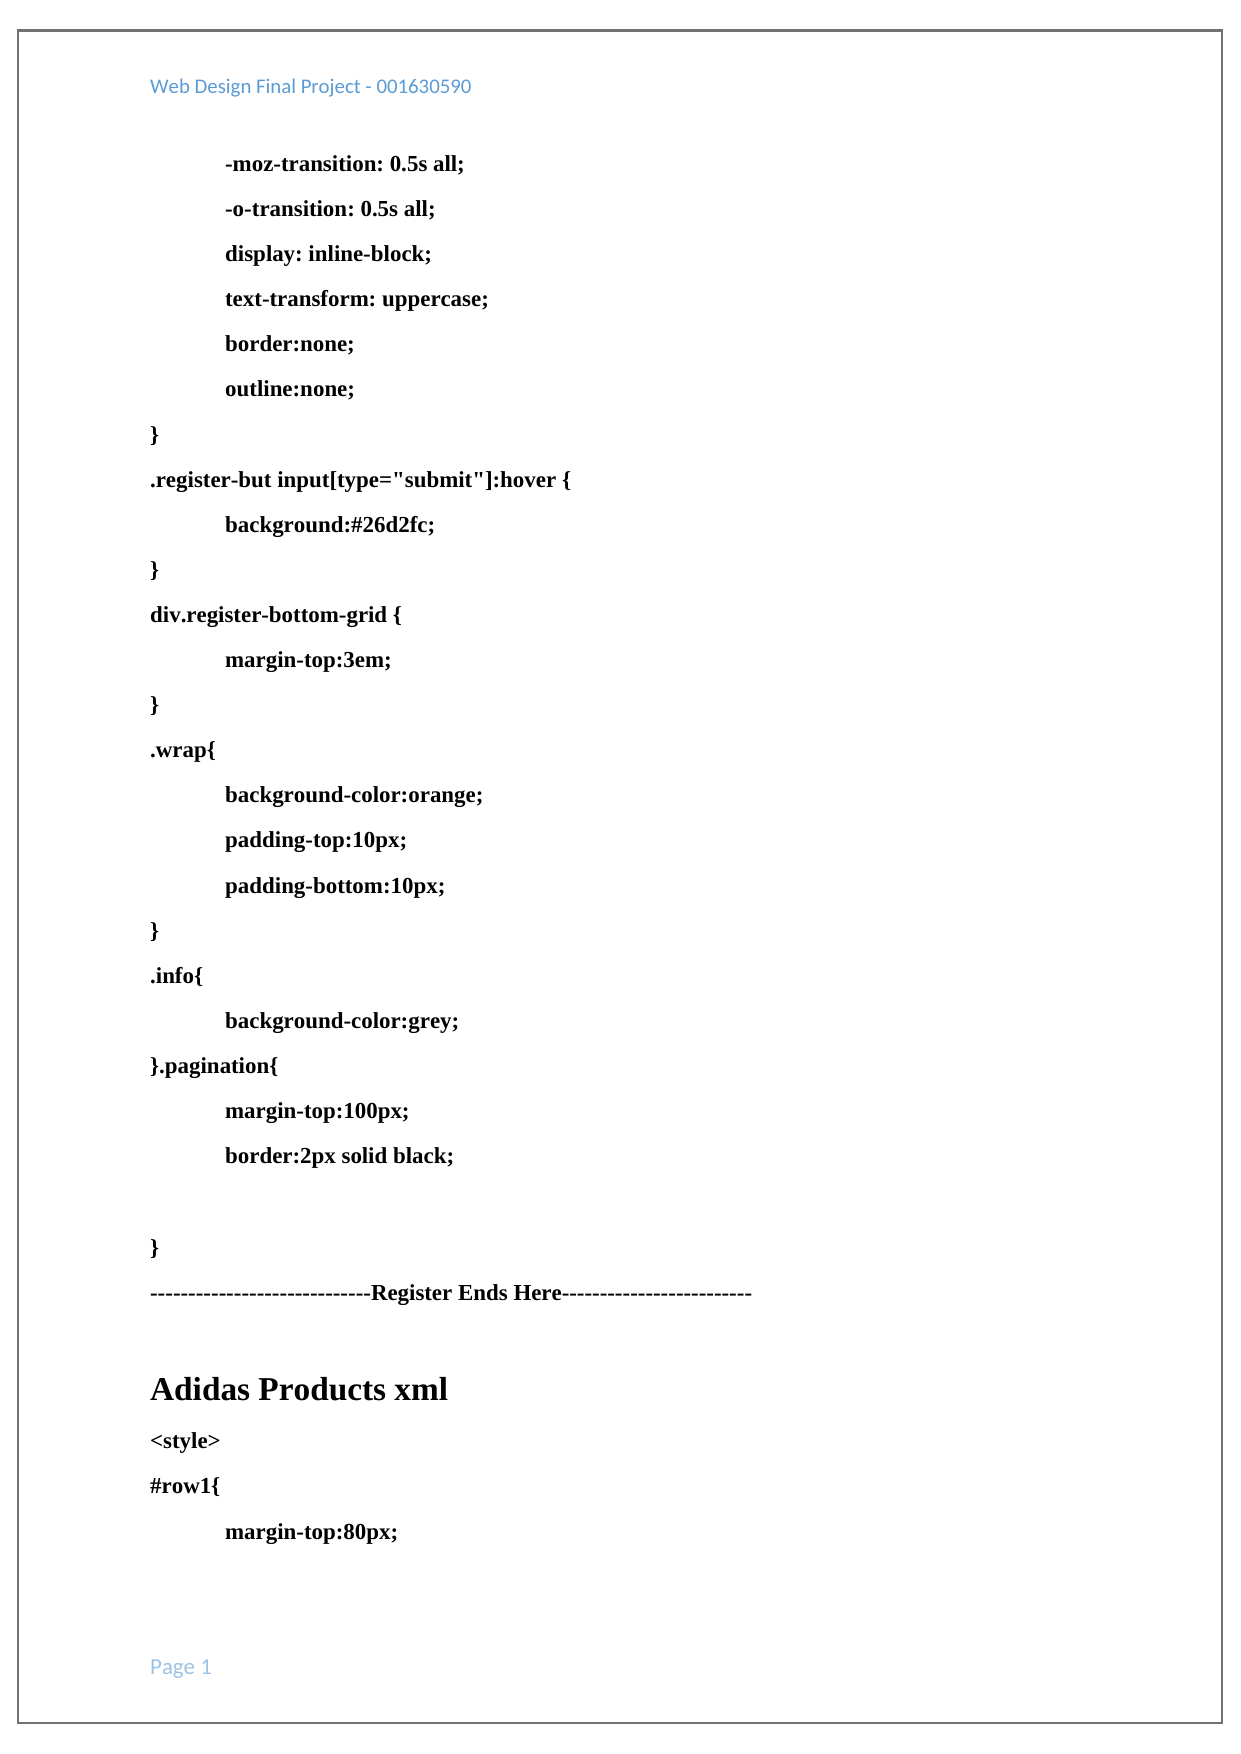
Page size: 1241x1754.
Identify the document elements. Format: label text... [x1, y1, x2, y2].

text -moz-transition: 0.5s all; [150, 150, 1090, 176]
text -----------------------------Register Ends Here------------------------- [150, 1279, 1090, 1306]
text padding-top:10px; [150, 827, 1090, 853]
text display: inline-block; [150, 240, 1090, 267]
text } [150, 1234, 1090, 1261]
text background-color:orange; [150, 781, 1090, 808]
text margin-top:100px; [150, 1097, 1090, 1123]
text }.pagination{ [150, 1052, 1090, 1078]
text border:2px solid black; [150, 1142, 1090, 1169]
text .info{ [150, 962, 1090, 988]
text outline:none; [150, 376, 1090, 402]
text -o-transition: 0.5s all; [150, 195, 1090, 221]
text } [150, 556, 1090, 582]
text <style> [150, 1427, 1090, 1454]
text div.register-bottom-grid { [150, 601, 1090, 627]
text background:#26d2fc; [150, 511, 1090, 537]
text #row1{ [150, 1473, 1090, 1499]
text margin-top:3em; [150, 646, 1090, 672]
text text-transform: uppercase; [150, 285, 1090, 312]
text border:none; [150, 330, 1090, 357]
text } [150, 917, 1090, 943]
text background-color:grey; [150, 1007, 1090, 1033]
text padding-bottom:10px; [150, 872, 1090, 898]
text Adidas Products xml [150, 1369, 1090, 1408]
text .wrap{ [150, 736, 1090, 763]
text } [150, 421, 1090, 447]
text .register-but input[type="submit"]:hover { [150, 466, 1090, 492]
text } [150, 691, 1090, 718]
text margin-top:80px; [150, 1518, 1090, 1544]
